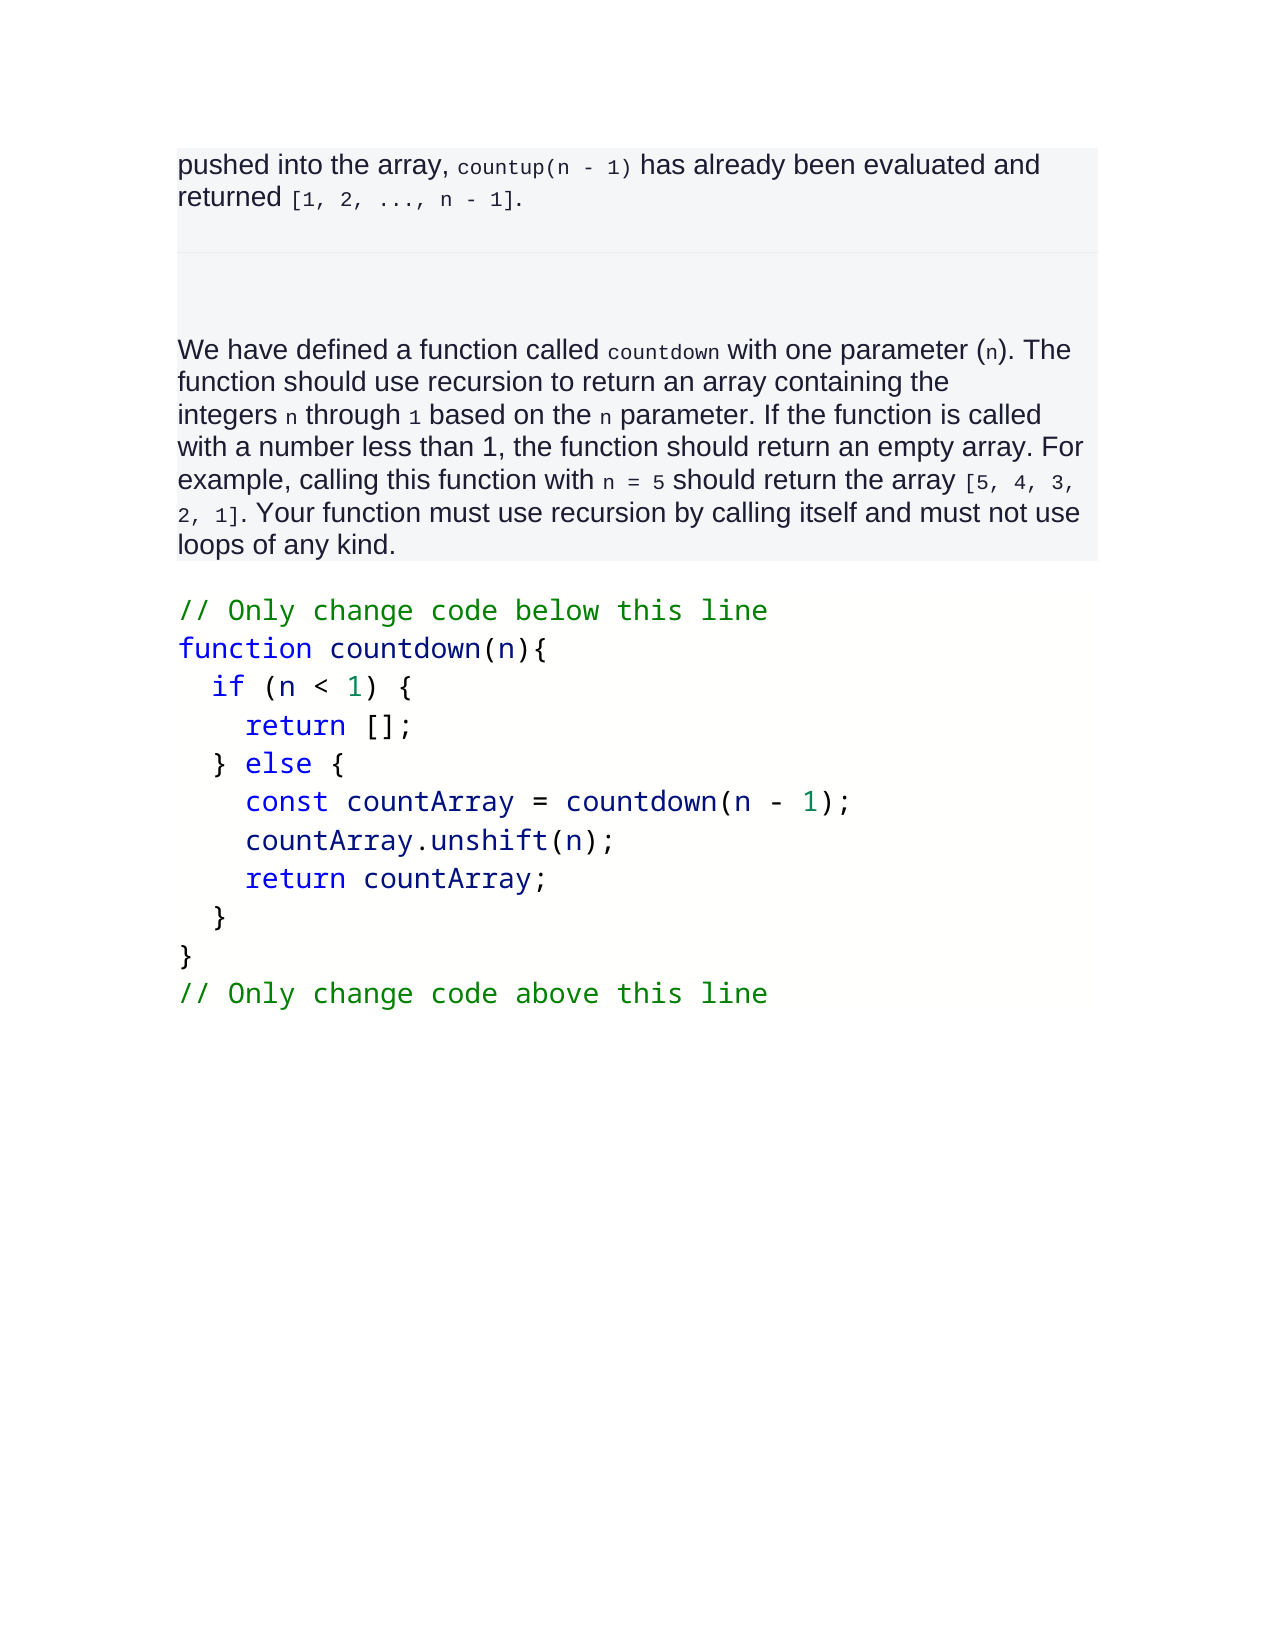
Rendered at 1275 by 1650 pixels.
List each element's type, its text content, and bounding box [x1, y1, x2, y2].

text } else { [177, 743, 1098, 781]
text We have defined a function called countdown with one parameter (n). The function should use recursion to return an array containing the integers n through 1 based on the n parameter. If the function is called with a number less than 1, the function should return an empty array. For example, calling this function with n = 5 should return the array [5, 4, 3, 2, 1]. Your function must use recursion by calling itself and must not use loops of any kind. [177, 333, 1098, 561]
text const countArray = countdown(n - 1); [177, 781, 1098, 820]
text } [177, 935, 1098, 973]
text if (n < 1) { [177, 666, 1098, 705]
text // Only change code above this line [177, 973, 1098, 1011]
text // Only change code below this line [177, 590, 1098, 628]
text return []; [177, 705, 1098, 743]
text } [177, 896, 1098, 935]
text function countdown(n){ [177, 628, 1098, 666]
text return countArray; [177, 858, 1098, 896]
text countArray.unshift(n); [177, 820, 1098, 858]
